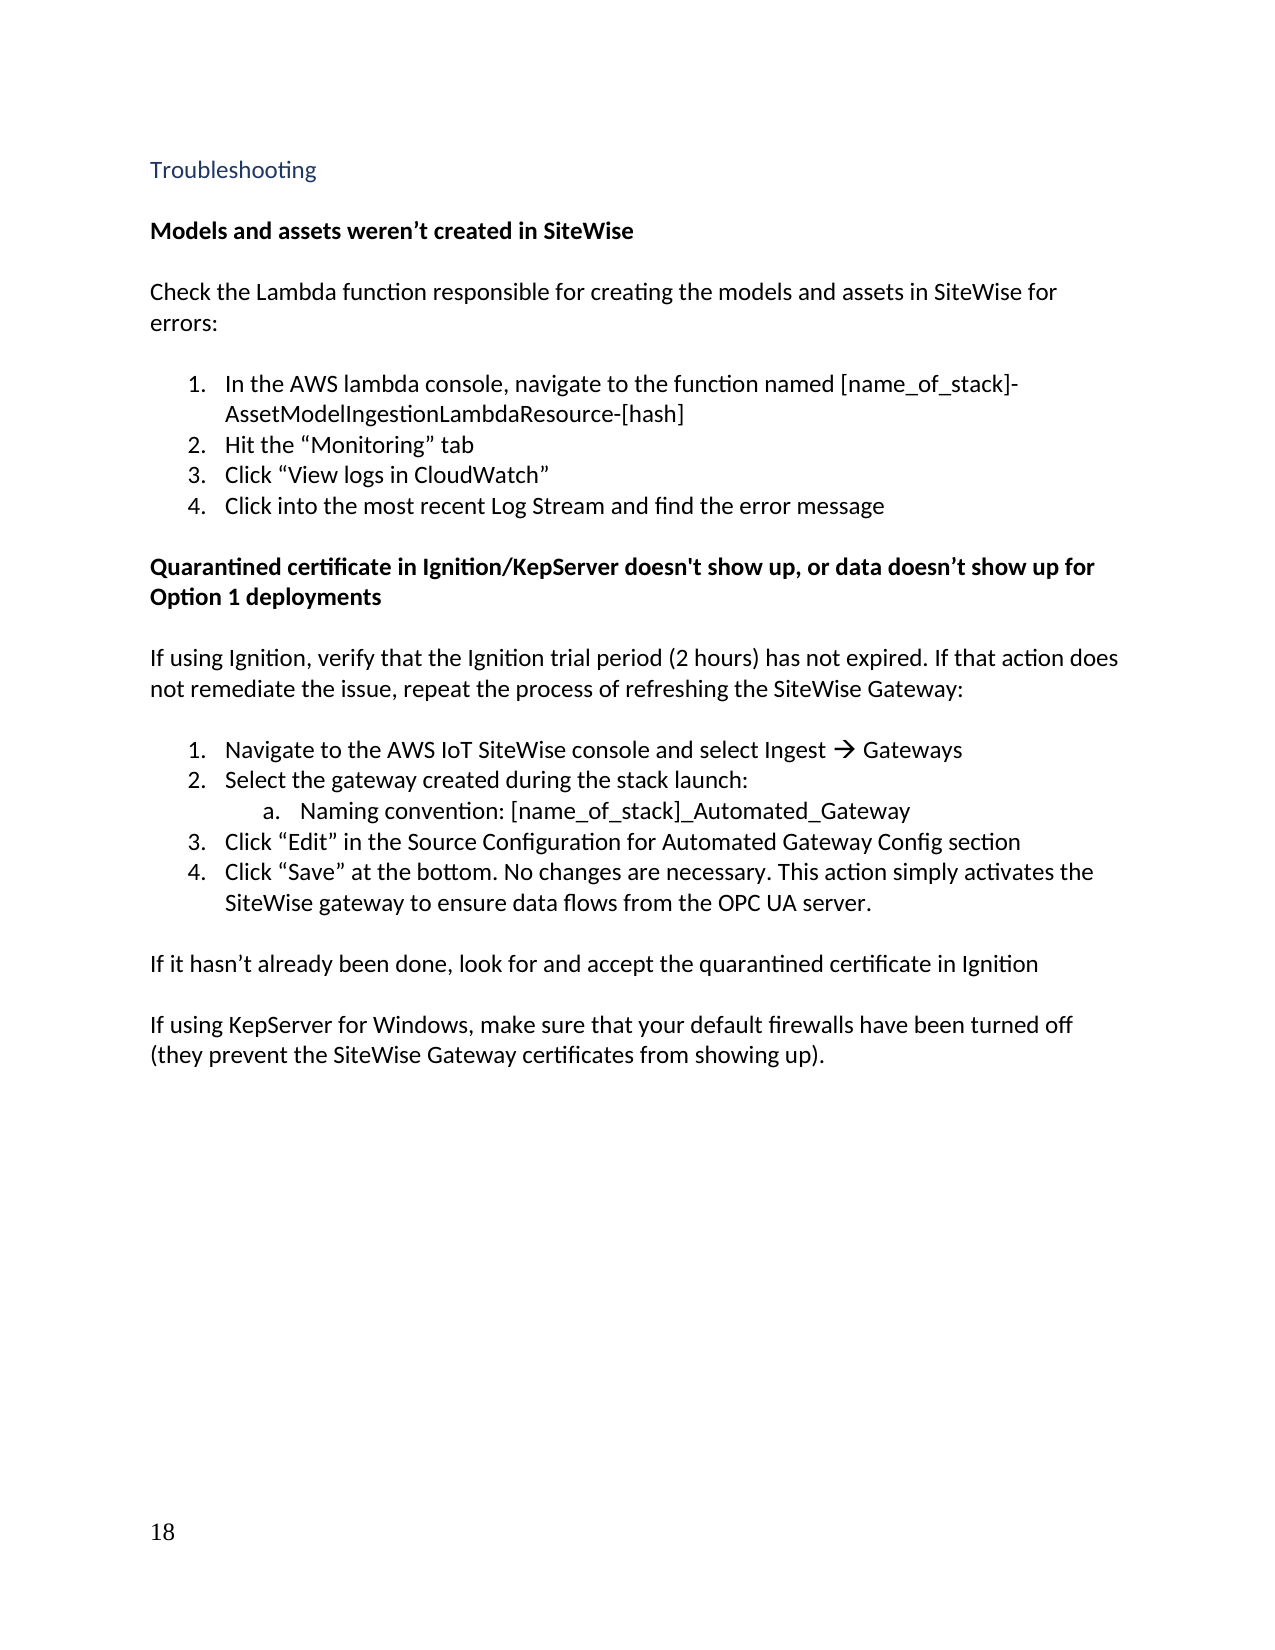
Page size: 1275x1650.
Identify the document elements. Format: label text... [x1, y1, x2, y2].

list Hit the “Monitoring” tab [187, 429, 1125, 459]
text If using Ignition, verify that the Ignition trial period (2 hours) has not expired. If that action does not remediate the issue, repeat the process of refreshing the SiteWise Gateway: [150, 642, 1125, 703]
list Click “Save” at the bottom. No changes are necessary. This action simply activates the SiteWise gateway to ensure data flows from the OPC UA server. [187, 856, 1125, 917]
list Click into the most recent Log Stream and find the error message [187, 490, 1125, 520]
list In the AWS lambda console, navigate to the function named [name_of_stack]-AssetModelIngestionLambdaResource-[hash] [187, 368, 1125, 429]
list Navigate to the AWS IoT SiteWise console and select Ingest Gateways [187, 734, 1125, 764]
list Naming convention: [name_of_stack]_Automated_Gateway [262, 795, 1125, 826]
text Check the Lambda function responsible for creating the models and assets in SiteWise for errors: [150, 276, 1125, 337]
list Select the gateway created during the stack launch: [187, 764, 1125, 795]
text Quarantined certificate in Ignition/KepServer doesn't show up, or data doesn’t show up for Option 1 deployments [150, 551, 1125, 612]
list Click “View logs in CloudWatch” [187, 459, 1125, 490]
text Models and assets weren’t created in SiteWise [150, 215, 1125, 246]
text If it hasn’t already been done, look for and accept the quarantined certificate in Ignition [150, 948, 1125, 978]
text If using KepServer for Windows, make sure that your default firewalls have been turned off (they prevent the SiteWise Gateway certificates from showing up). [150, 1009, 1125, 1098]
list Click “Edit” in the Source Configuration for Automated Gateway Config section [187, 826, 1125, 856]
subtitle Troubleshooting [150, 154, 1125, 185]
